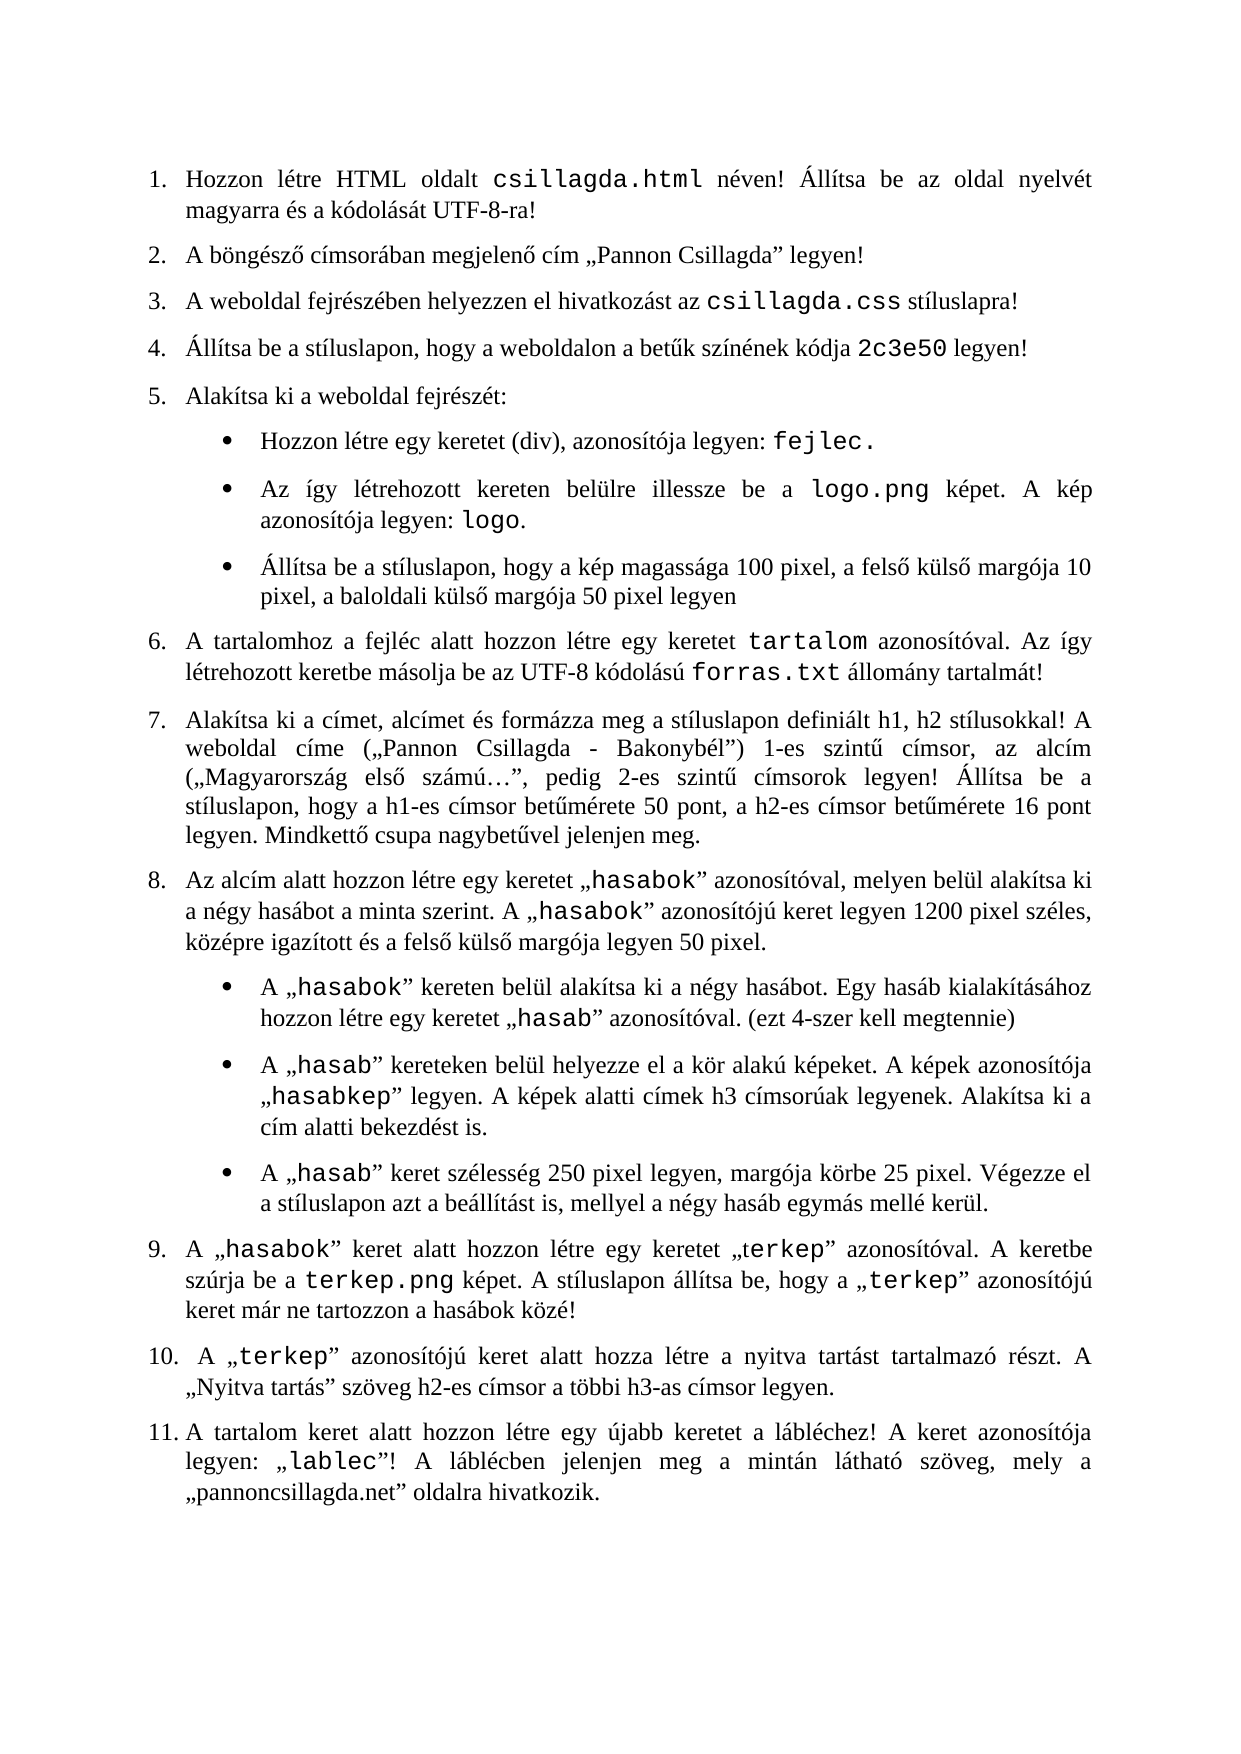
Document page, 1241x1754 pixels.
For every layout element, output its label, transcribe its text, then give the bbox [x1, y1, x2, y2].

list Az alcím alatt hozzon létre egy keretet „hasabok” azonosítóval, melyen belül alakítsa ki a négy hasábot a minta szerint. A „hasabok” azonosítójú keret legyen 1200 pixel széles, középre igazított és a felső külső margója legyen 50 pixel. [148, 865, 1093, 956]
list Állítsa be a stíluslapon, hogy a kép magassága 100 pixel, a felső külső margója 10 pixel, a baloldali külső margója 50 pixel legyen [223, 552, 1093, 610]
list A „hasab” kereteken belül helyezze el a kör alakú képeket. A képek azonosítója „hasabkep” legyen. A képek alatti címek h3 címsorúak legyenek. Alakítsa ki a cím alatti bekezdést is. [223, 1051, 1093, 1141]
list Az így létrehozott kereten belülre illessze be a logo.png képet. A kép azonosítója legyen: logo. [223, 474, 1093, 536]
list Alakítsa ki a címet, alcímet és formázza meg a stíluslapon definiált h1, h2 stílusokkal! A weboldal címe („Pannon Csillagda - Bakonybél”) 1-es szintű címsor, az alcím („Magyarország első számú…”, pedig 2-es szintű címsorok legyen! Állítsa be a stíluslapon, hogy a h1-es címsor betűmérete 50 pont, a h2-es címsor betűmérete 16 pont legyen. Mindkettő csupa nagybetűvel jelenjen meg. [148, 705, 1093, 848]
list Állítsa be a stíluslapon, hogy a weboldalon a betűk színének kódja 2c3e50 legyen! [148, 333, 1093, 364]
list A „hasabok” keret alatt hozzon létre egy keretet „terkep” azonosítóval. A keretbe szúrja be a terkep.png képet. A stíluslapon állítsa be, hogy a „terkep” azonosítójú keret már ne tartozzon a hasábok közé! [148, 1234, 1093, 1324]
list Hozzon létre HTML oldalt csillagda.html néven! Állítsa be az oldal nyelvét magyarra és a kódolását UTF-8-ra! [148, 164, 1093, 224]
list Alakítsa ki a weboldal fejrészét: [148, 381, 1093, 410]
list A böngésző címsorában megjelenő cím „Pannon Csillagda” legyen! [148, 241, 1093, 269]
list A „terkep” azonosítójú keret alatt hozza létre a nyitva tartást tartalmazó részt. A „Nyitva tartás” szöveg h2-es címsor a többi h3-as címsor legyen. [148, 1341, 1093, 1401]
list A tartalom keret alatt hozzon létre egy újabb keretet a lábléchez! A keret azonosítója legyen: „lablec”! A láblécben jelenjen meg a mintán látható szöveg, mely a „pannoncsillagda.net” oldalra hivatkozik. [148, 1417, 1093, 1506]
list A weboldal fejrészében helyezzen el hivatkozást az csillagda.css stíluslapra! [148, 286, 1093, 317]
list A tartalomhoz a fejléc alatt hozzon létre egy keretet tartalom azonosítóval. Az így létrehozott keretbe másolja be az UTF-8 kódolású forras.txt állomány tartalmát! [148, 626, 1093, 688]
list A „hasab” keret szélesség 250 pixel legyen, margója körbe 25 pixel. Végezze el a stíluslapon azt a beállítást is, mellyel a négy hasáb egymás mellé kerül. [223, 1158, 1093, 1217]
list A „hasabok” kereten belül alakítsa ki a négy hasábot. Egy hasáb kialakításához hozzon létre egy keretet „hasab” azonosítóval. (ezt 4-szer kell megtennie) [223, 972, 1093, 1034]
list Hozzon létre egy keretet (div), azonosítója legyen: fejlec. [223, 426, 1093, 457]
